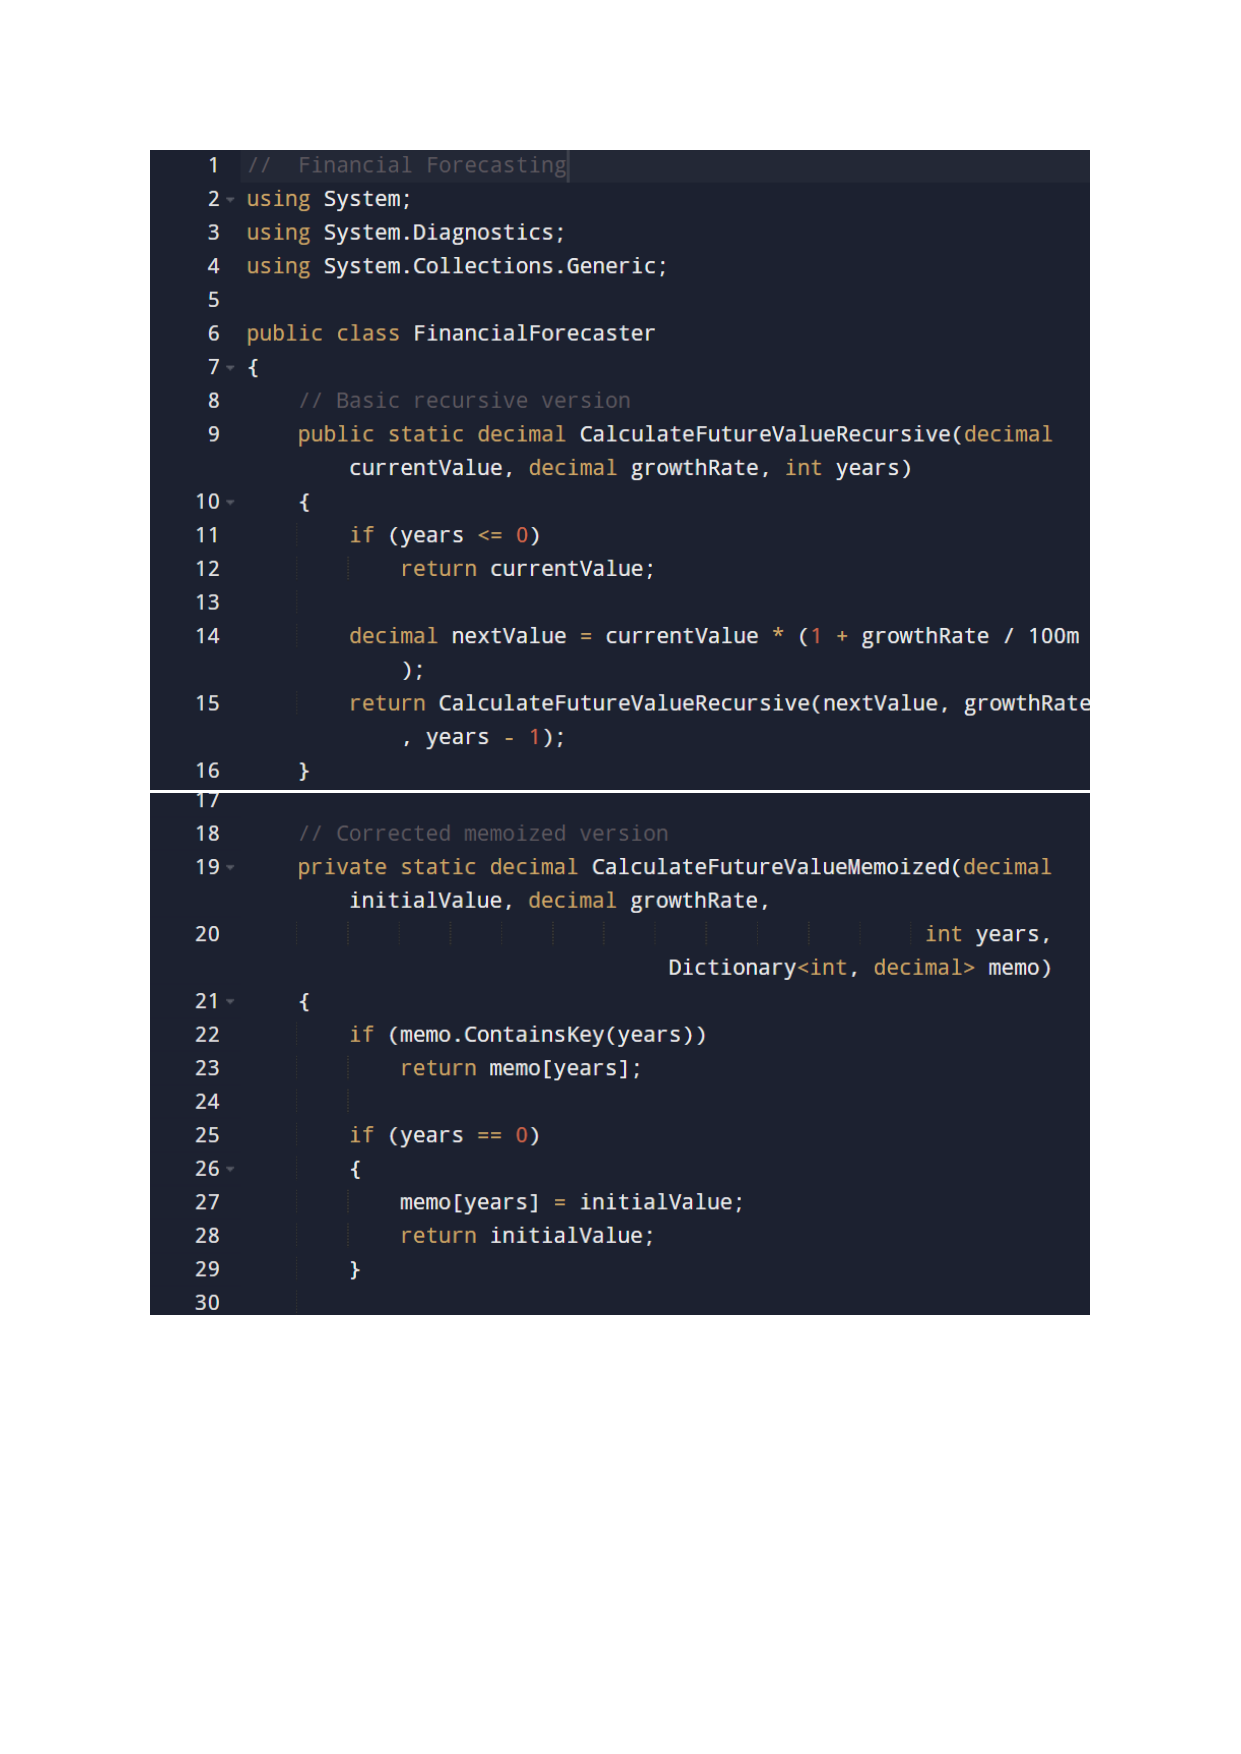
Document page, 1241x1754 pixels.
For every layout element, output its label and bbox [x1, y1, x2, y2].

picture [150, 150, 1090, 790]
picture [150, 793, 1090, 1315]
